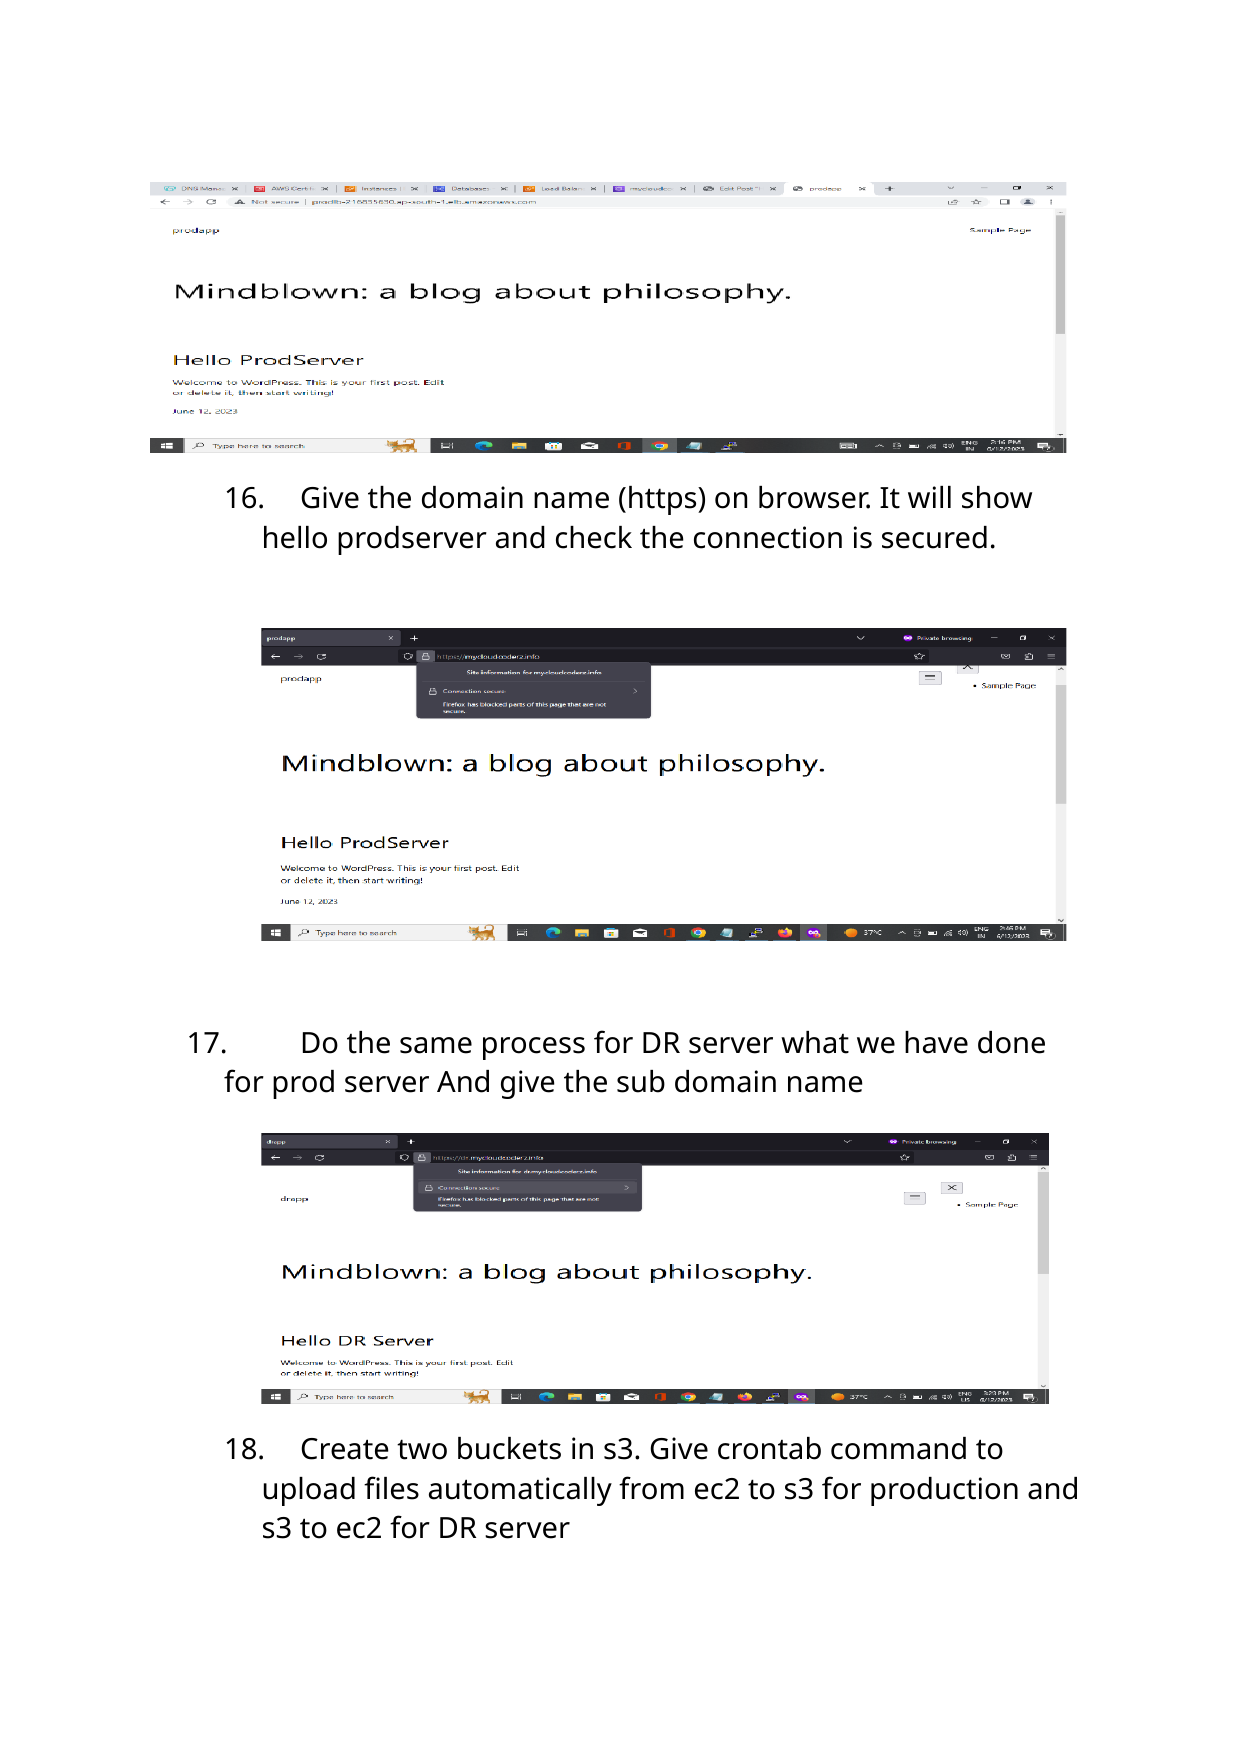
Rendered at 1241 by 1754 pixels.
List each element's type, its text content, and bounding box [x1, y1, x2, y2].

list Give the domain name (https) on browser. It will show hello prodserver and check the connection is secured. [224, 477, 1090, 557]
picture [150, 182, 1067, 453]
list Do the same process for DR server what we have done for prod server And give the sub domain name [186, 1022, 1090, 1101]
picture [261, 628, 1067, 941]
picture [261, 1133, 1049, 1404]
list Create two buckets in s3. Give crontab command to upload files automatically from ec2 to s3 for production and s3 to ec2 for DR server [224, 1428, 1090, 1547]
